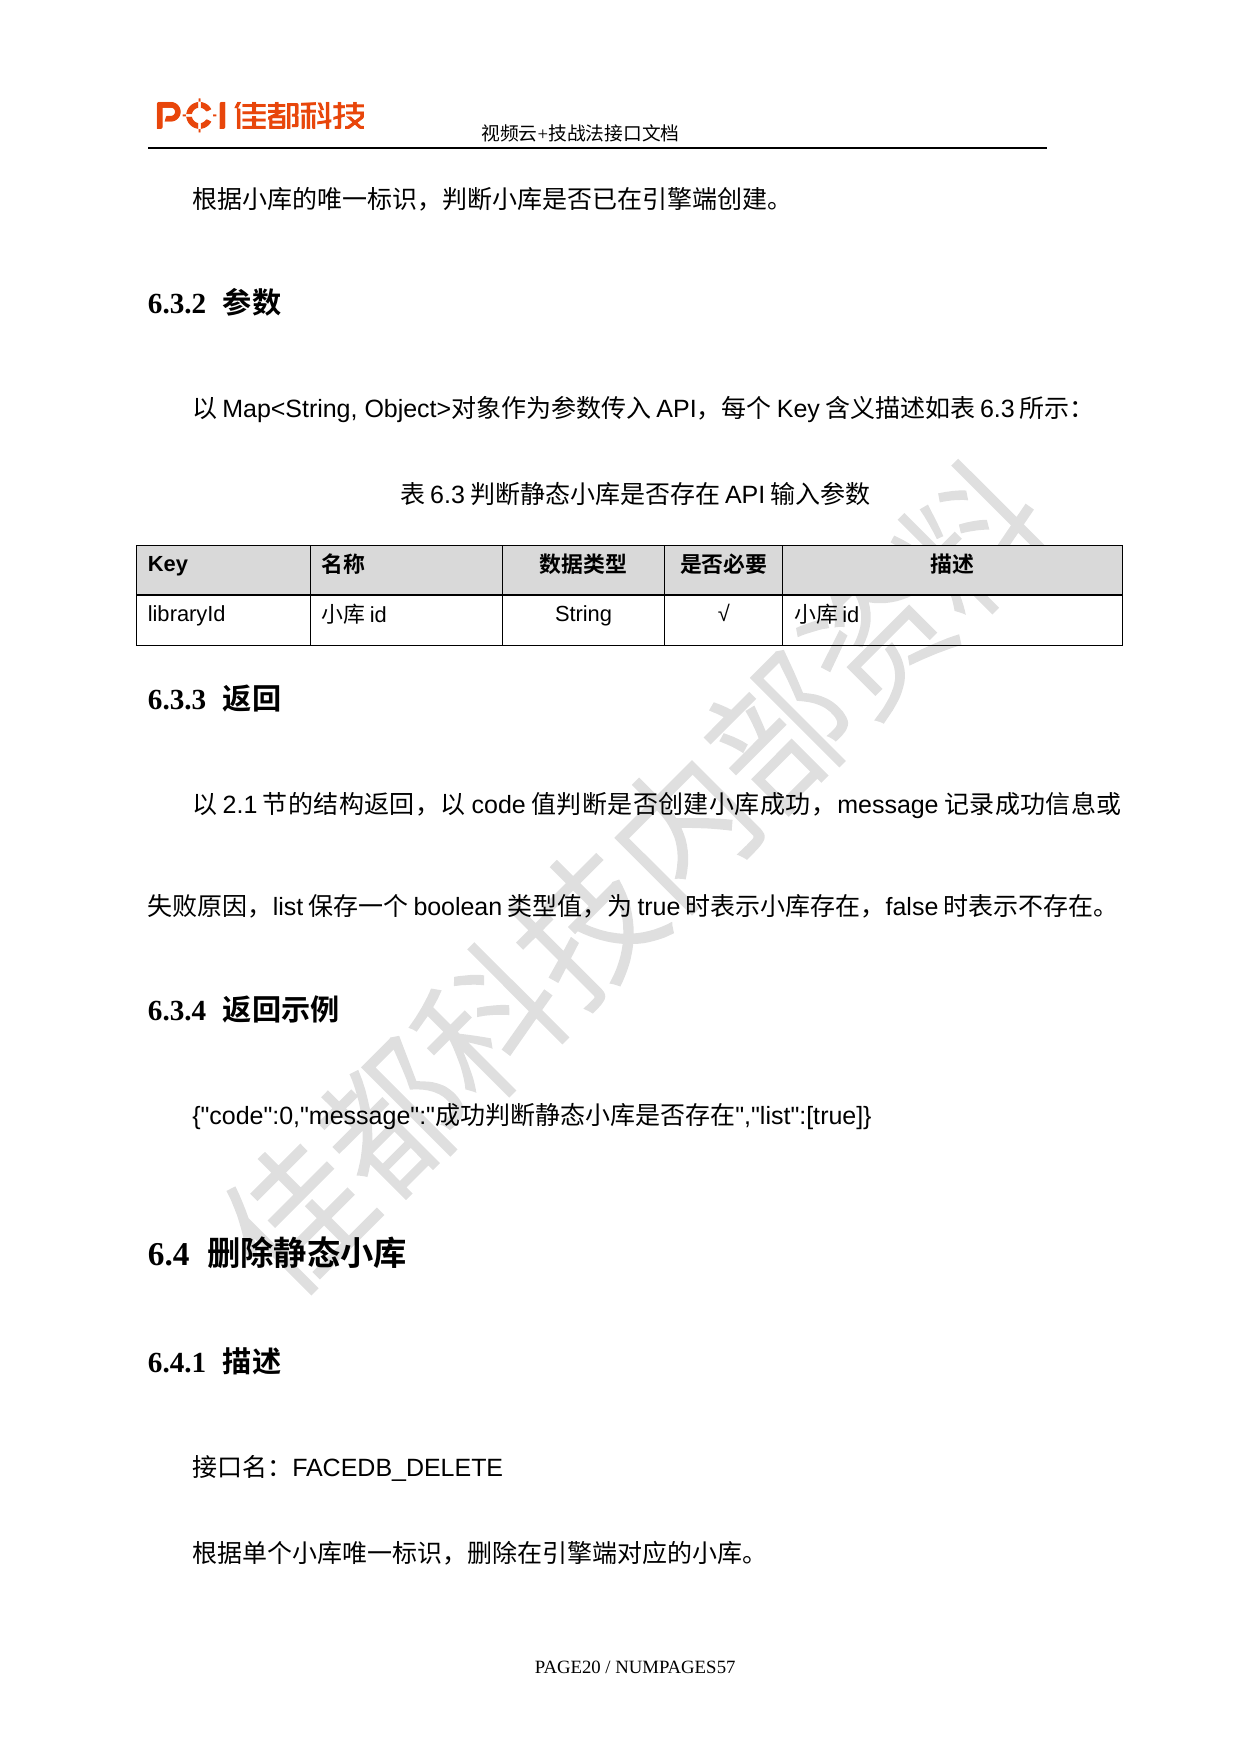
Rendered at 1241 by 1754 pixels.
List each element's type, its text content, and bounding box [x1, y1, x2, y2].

table_cell String [503, 596, 664, 644]
table_cell 小库id [311, 596, 502, 644]
text {"code":0,"message":"成功判断静态小库是否存在","list":[true]} [148, 1079, 1122, 1147]
table_header Key [137, 546, 310, 594]
subtitle 参数 [148, 267, 1122, 335]
text 接口名：FACEDB_DELETE [192, 1432, 1122, 1499]
table_header 是否必要 [665, 546, 782, 594]
picture [147, 88, 376, 140]
subtitle 删除静态小库 [148, 1217, 1122, 1284]
text 表6.3判断静态小库是否存在API输入参数 [148, 459, 1122, 527]
table_cell √ [665, 596, 782, 644]
table_header 描述 [783, 546, 1122, 594]
table_cell 小库id [783, 596, 1122, 644]
table_cell libraryId [137, 596, 310, 644]
text 根据单个小库唯一标识，删除在引擎端对应的小库。 [192, 1518, 1122, 1586]
text 以2.1节的结构返回，以code值判断是否创建小库成功，message记录成功信息或失败原因，list保存一个boolean类型值，为true时表示小库存在，false时表示不存在。 [148, 769, 1122, 938]
subtitle 描述 [148, 1326, 1122, 1393]
subtitle 返回示例 [148, 973, 1122, 1041]
table_header 数据类型 [503, 546, 664, 594]
text 根据小库的唯一标识，判断小库是否已在引擎端创建。 [192, 164, 1122, 232]
text 以Map<String, Object>对象作为参数传入API，每个Key含义描述如表6.3所示： [148, 373, 1122, 441]
table_header 名称 [311, 546, 502, 594]
subtitle 返回 [148, 663, 1122, 731]
